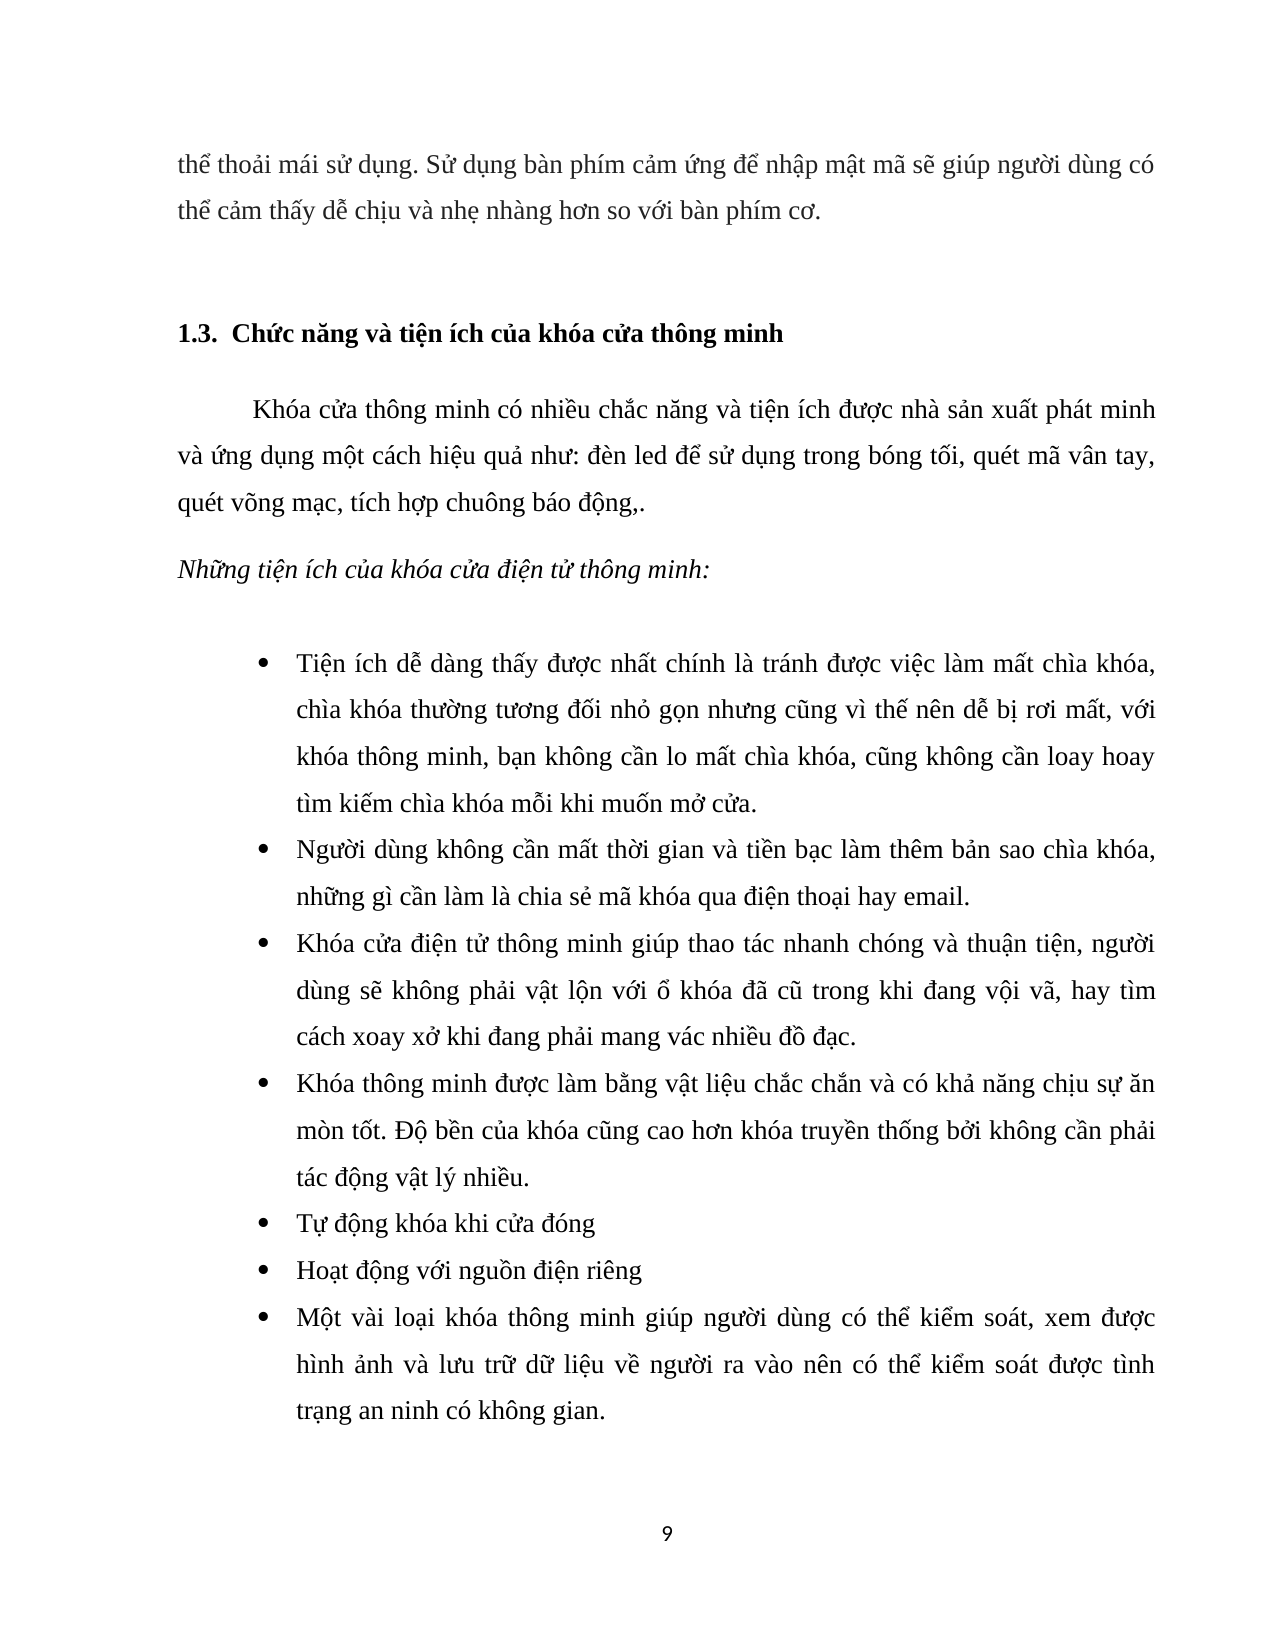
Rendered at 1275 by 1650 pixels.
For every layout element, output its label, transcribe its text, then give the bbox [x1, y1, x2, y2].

list Người dùng không cần mất thời gian và tiền bạc làm thêm bản sao chìa khóa, những gì cần làm là chia sẻ mã khóa qua điện thoại hay email. [258, 834, 1157, 912]
list Khóa thông minh được làm bằng vật liệu chắc chắn và có khả năng chịu sự ăn mòn tốt. Độ bền của khóa cũng cao hơn khóa truyền thống bởi không cần phải tác động vật lý nhiều. [258, 1067, 1157, 1192]
list Khóa cửa điện tử thông minh giúp thao tác nhanh chóng và thuận tiện, người dùng sẽ không phải vật lộn với ổ khóa đã cũ trong khi đang vội vã, hay tìm cách xoay xở khi đang phải mang vác nhiều đồ đạc. [258, 927, 1157, 1052]
list Tiện ích dễ dàng thấy được nhất chính là tránh được việc làm mất chìa khóa, chìa khóa thường tương đối nhỏ gọn nhưng cũng vì thế nên dễ bị rơi mất, với khóa thông minh, bạn không cần lo mất chìa khóa, cũng không cần loay hoay tìm kiếm chìa khóa mỗi khi muốn mở cửa. [258, 647, 1157, 818]
text Những tiện ích của khóa cửa điện tử thông minh: [177, 553, 1157, 585]
list Tự động khóa khi cửa đóng [258, 1207, 1157, 1238]
list Hoạt động với nguồn điện riêng [258, 1254, 1157, 1285]
text Khóa cửa thông minh có nhiều chắc năng và tiện ích được nhà sản xuất phát minh và ứng dụng một cách hiệu quả như: đèn led để sử dụng trong bóng tối, quét mã vân tay, quét võng mạc, tích hợp chuông báo động,. [177, 393, 1157, 517]
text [177, 148, 1157, 226]
list Một vài loại khóa thông minh giúp người dùng có thể kiểm soát, xem được hình ảnh và lưu trữ dữ liệu về người ra vào nên có thể kiểm soát được tình trạng an ninh có không gian. [258, 1301, 1157, 1426]
subtitle 1.3. Chức năng và tiện ích của khóa cửa thông minh [177, 317, 1157, 348]
